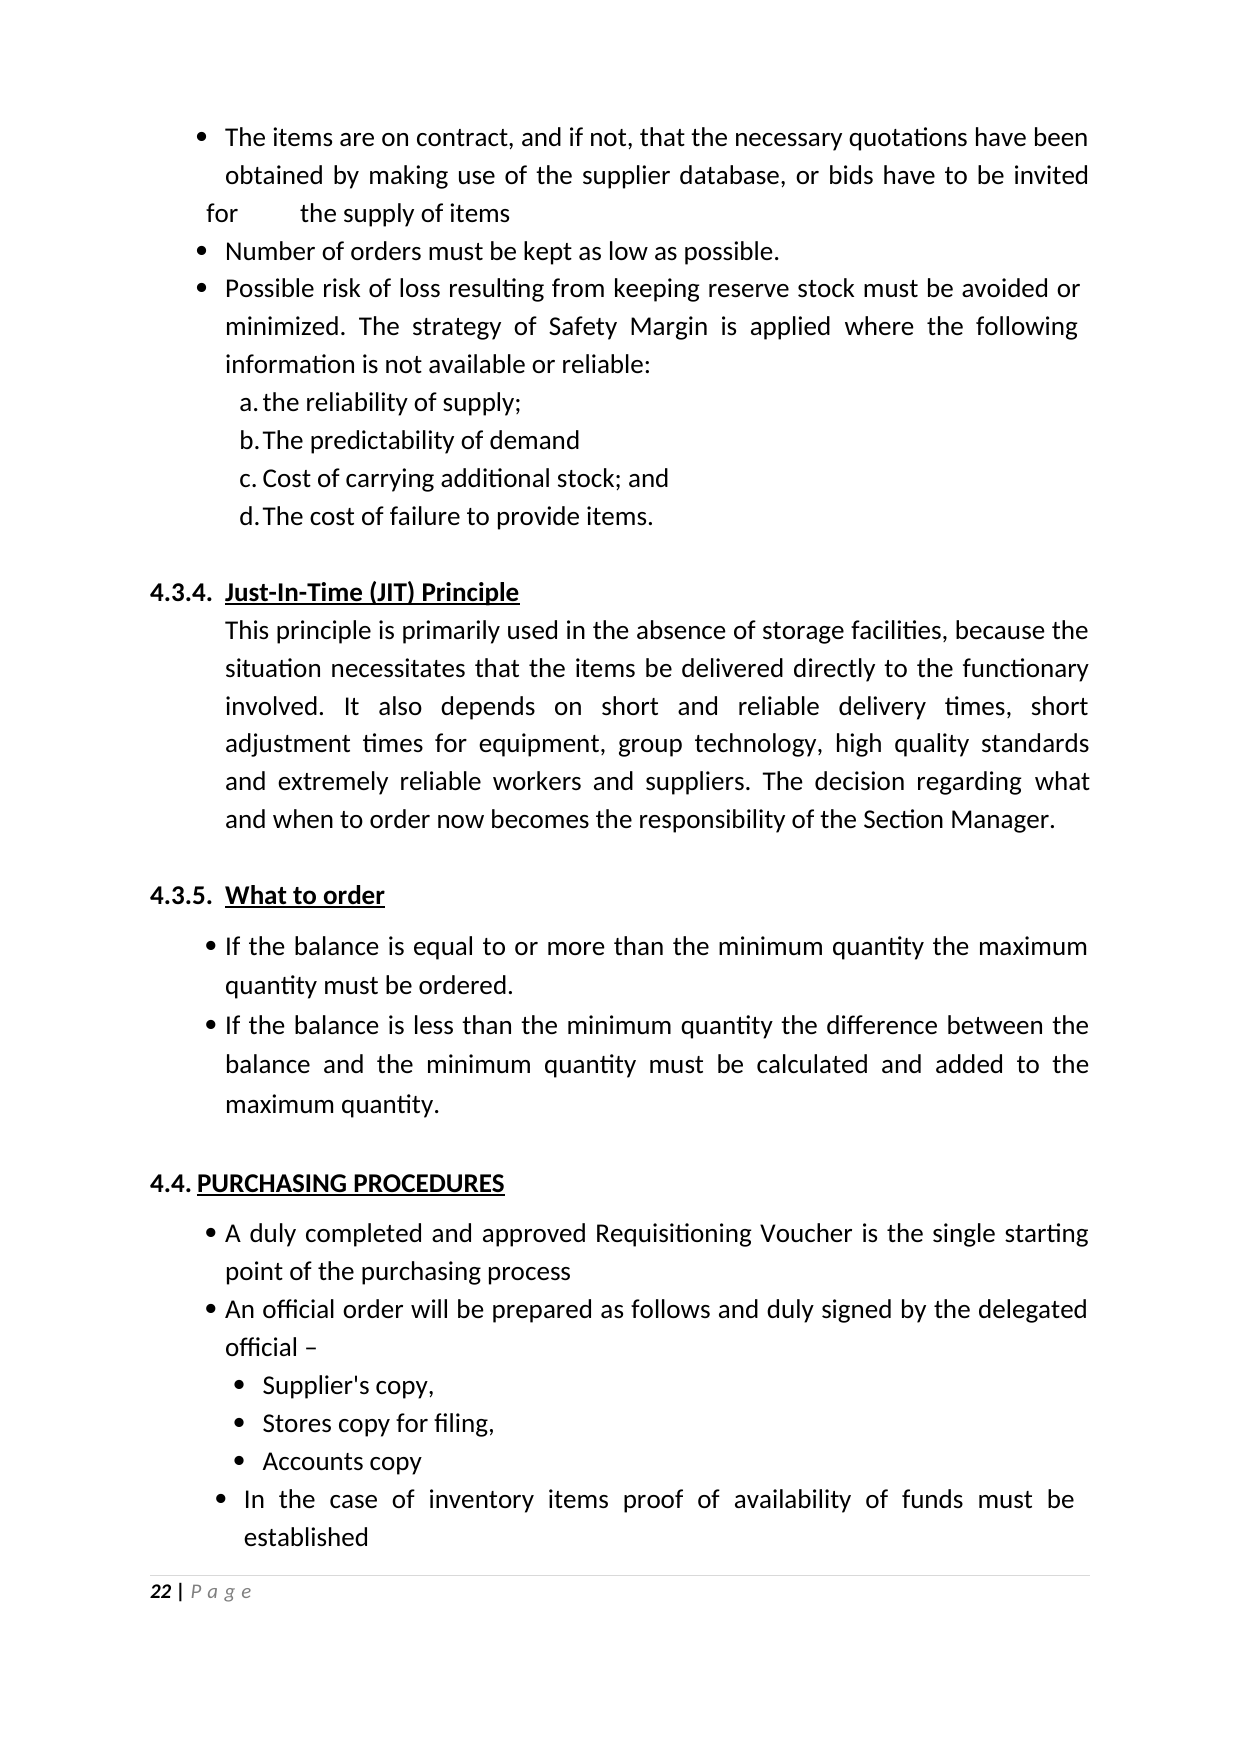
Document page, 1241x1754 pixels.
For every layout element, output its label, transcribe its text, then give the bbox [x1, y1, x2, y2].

list Accounts copy [234, 1444, 1090, 1477]
list The predictability of demand [239, 423, 1090, 456]
list If the balance is less than the minimum quantity the difference between the balance and the minimum quantity must be calculated and added to the maximum quantity. [206, 1008, 1090, 1120]
list the reliability of supply; [239, 385, 1090, 418]
list A duly completed and approved Requisitioning Voucher is the single starting point of the purchasing process [206, 1217, 1090, 1288]
list In the case of inventory items proof of availability of funds must be established [216, 1482, 1090, 1553]
list Number of orders must be kept as low as possible. [197, 234, 1090, 267]
list Stores copy for filing, [234, 1406, 1090, 1439]
list The cost of failure to provide items. [239, 499, 1090, 532]
list Supplier's copy, [234, 1368, 1090, 1401]
list An official order will be prepared as follows and duly signed by the delegated official – [206, 1292, 1090, 1363]
list PURCHASING PROCEDURES [150, 1166, 1090, 1199]
list Possible risk of loss resulting from keeping reserve stock must be avoided or minimized. The strategy of Safety Margin is applied where the following information is not available or reliable: [197, 272, 1090, 381]
list The items are on contract, and if not, that the necessary quotations have been obtained by making use of the supplier database, or bids have to be invited for the supply of items [197, 120, 1090, 229]
text This principle is primarily used in the absence of storage facilities, because the situation necessitates that the items be delivered directly to the functionary involved. It also depends on short and reliable delivery times, short adjustment times for equipment, group technology, high quality standards and extremely reliable workers and suppliers. The decision regarding what and when to order now becomes the responsibility of the Section Manager. [225, 613, 1090, 836]
list If the balance is equal to or more than the minimum quantity the maximum quantity must be ordered. [206, 929, 1090, 1001]
list Cost of carrying additional stock; and [239, 461, 1090, 494]
text What to order [150, 878, 1090, 911]
list Just-In-Time (JIT) Principle [150, 575, 1090, 608]
